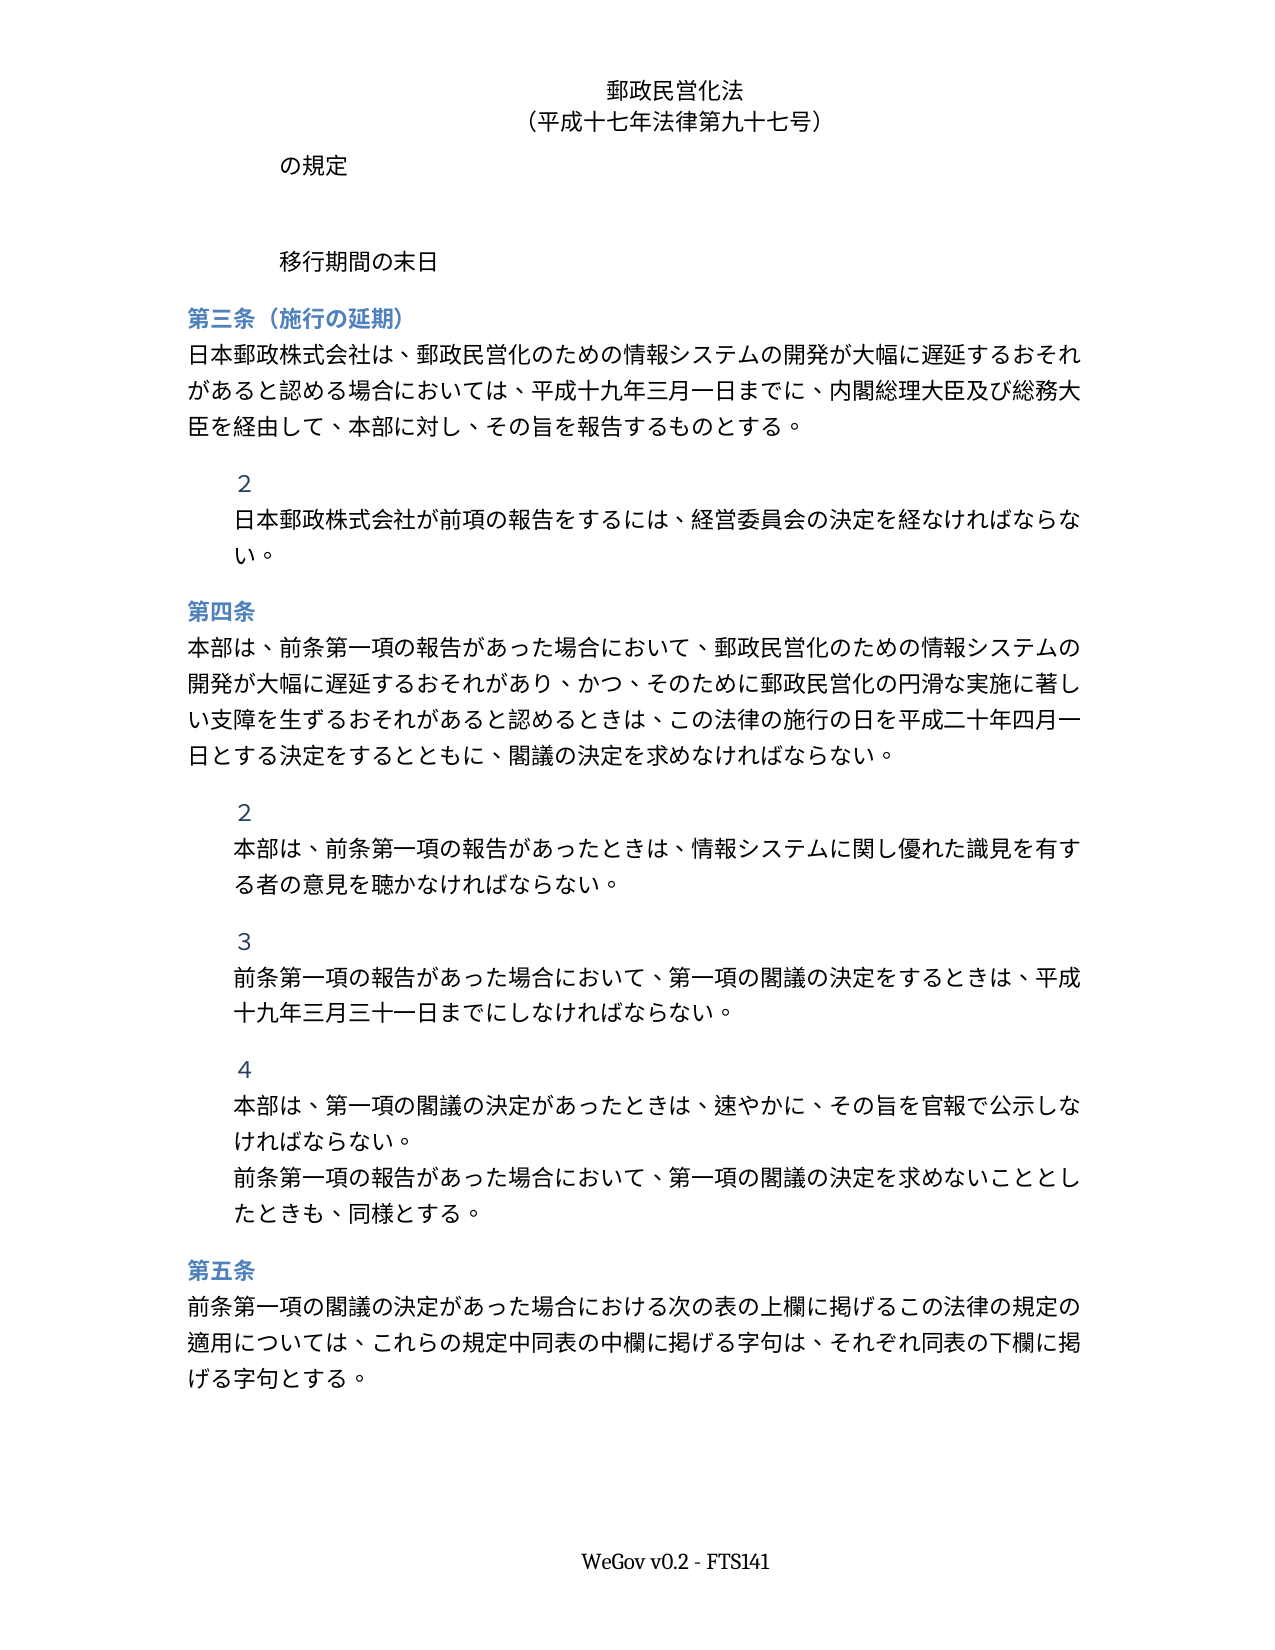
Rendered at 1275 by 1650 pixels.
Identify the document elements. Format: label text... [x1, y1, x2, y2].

subtitle ４ [233, 1054, 1087, 1085]
text 本部は、第一項の閣議の決定があったときは、速やかに、その旨を官報で公示しなければならない。 前条第一項の報告があった場合において、第一項の閣議の決定を求めないこととしたときも、同様とする。 [233, 1090, 1087, 1229]
subtitle ２ [233, 797, 1087, 828]
subtitle ２ [233, 468, 1087, 499]
text 本部は、前条第一項の報告があったときは、情報システムに関し優れた識見を有する者の意見を聴かなければならない。 [233, 833, 1087, 900]
subtitle 第四条 [187, 596, 1087, 628]
subtitle 第三条（施行の延期） [187, 303, 1087, 334]
text 本部は、前条第一項の報告があった場合において、郵政民営化のための情報システムの開発が大幅に遅延するおそれがあり、かつ、そのために郵政民営化の円滑な実施に著しい支障を生ずるおそれがあると認めるときは、この法律の施行の日を平成二十年四月一日とする決定をするとともに、閣議の決定を求めなければならない。 [187, 632, 1087, 771]
text 前条第一項の報告があった場合において、第一項の閣議の決定をするときは、平成十九年三月三十一日までにしなければならない。 [233, 961, 1087, 1029]
text 前条第一項の閣議の決定があった場合における次の表の上欄に掲げるこの法律の規定の適用については、これらの規定中同表の中欄に掲げる字句は、それぞれ同表の下欄に掲げる字句とする。 [187, 1291, 1087, 1394]
subtitle ３ [233, 926, 1087, 957]
subtitle 第五条 [187, 1255, 1087, 1286]
text 日本郵政株式会社が前項の報告をするには、経営委員会の決定を経なければならない。 [233, 504, 1087, 571]
list 二 第五章第五節、第七章第四節、第八章第三節、第九章第三節及び第十章第三節の規定 移行期間の末日 [242, 150, 1087, 278]
text 日本郵政株式会社は、郵政民営化のための情報システムの開発が大幅に遅延するおそれがあると認める場合においては、平成十九年三月一日までに、内閣総理大臣及び総務大臣を経由して、本部に対し、その旨を報告するものとする。 [187, 339, 1087, 442]
